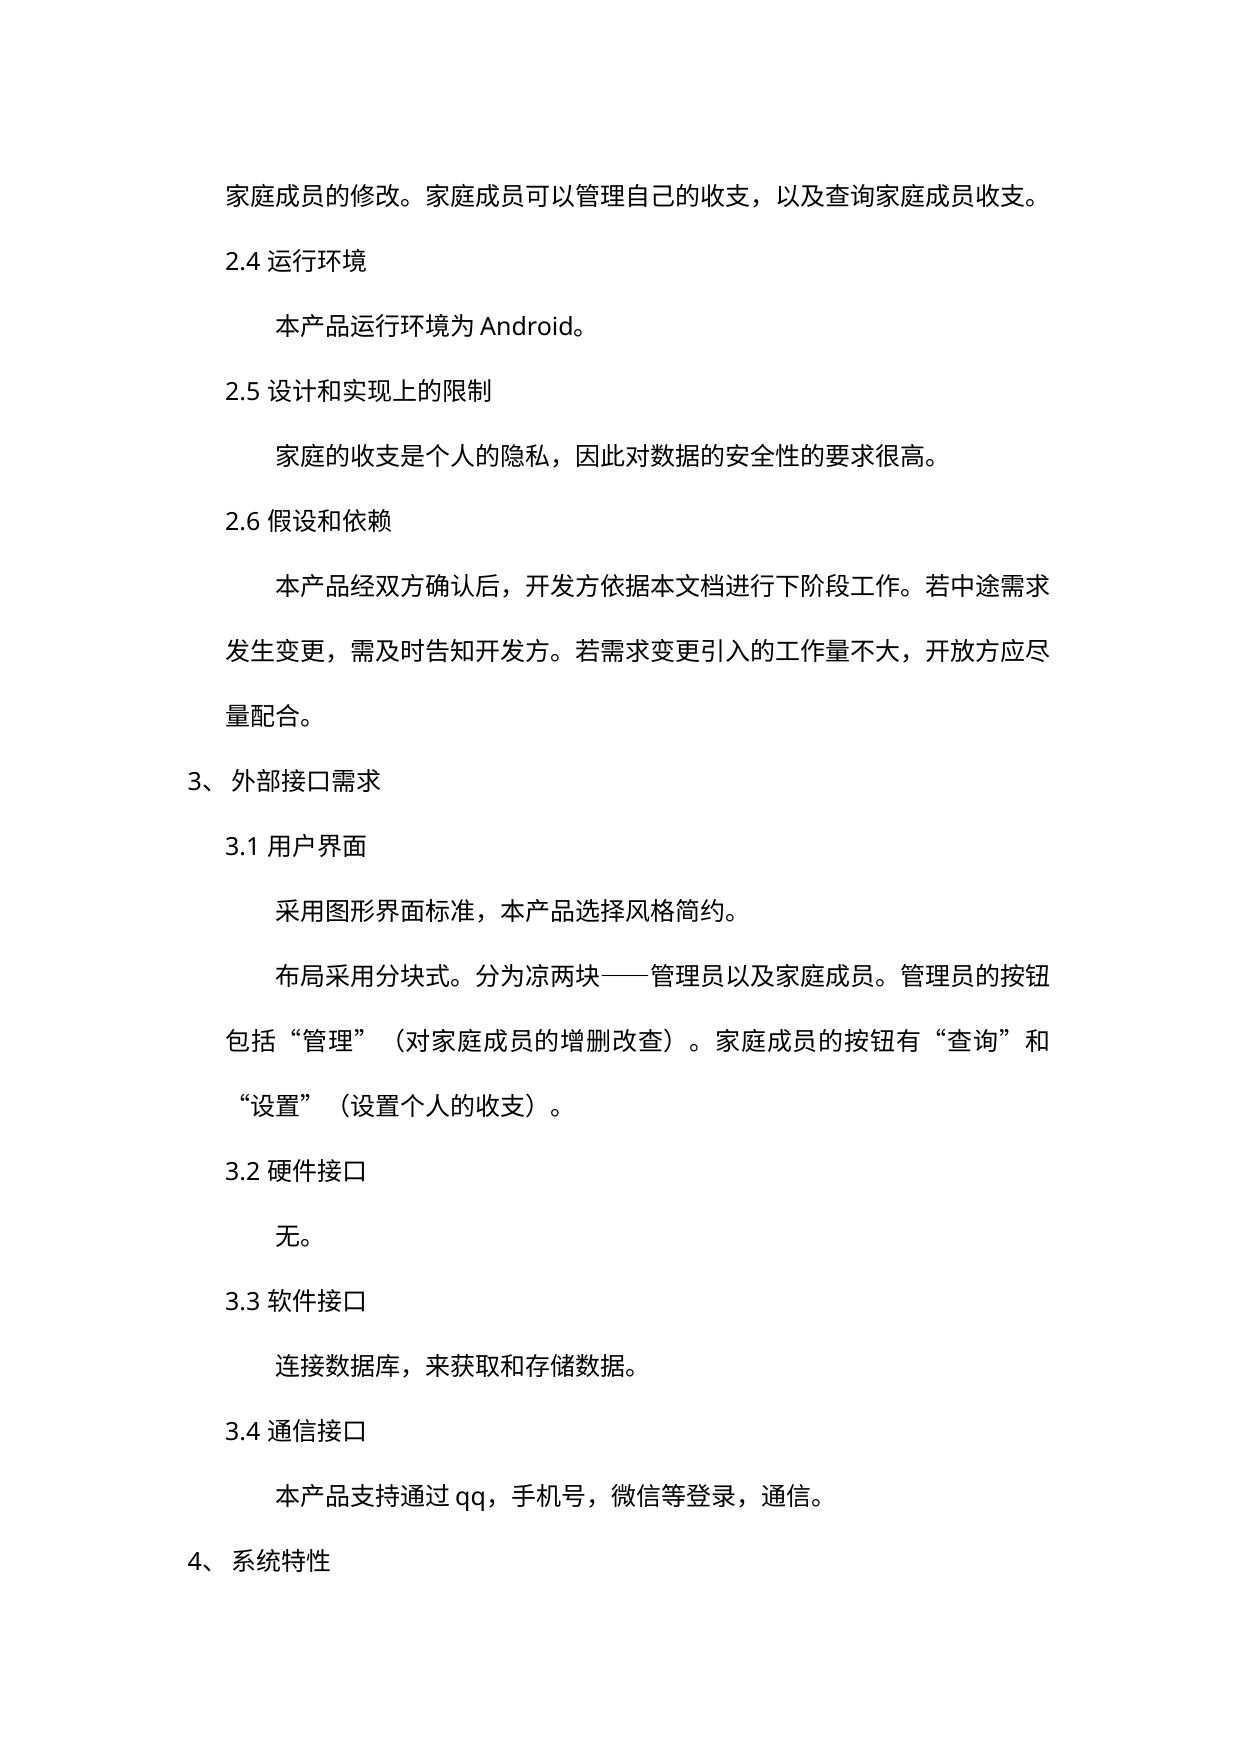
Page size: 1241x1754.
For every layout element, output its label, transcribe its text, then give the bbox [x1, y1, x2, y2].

list 本产品支持通过qq，手机号，微信等登录，通信。 [225, 1462, 1053, 1527]
list 3.4 通信接口 [225, 1397, 1053, 1462]
list 2.6 假设和依赖 [225, 487, 1053, 552]
list 采用图形界面标准，本产品选择风格简约。 [225, 877, 1053, 942]
list 布局采用分块式。分为凉两块——管理员以及家庭成员。管理员的按钮包括“管理”（对家庭成员的增删改查）。家庭成员的按钮有“查询”和“设置”（设置个人的收支）。 [225, 942, 1053, 1137]
list 3.2 硬件接口 [225, 1137, 1053, 1202]
list 系统特性 [187, 1527, 1053, 1592]
list 3.3 软件接口 [225, 1267, 1053, 1332]
list 本产品经双方确认后，开发方依据本文档进行下阶段工作。若中途需求发生变更，需及时告知开发方。若需求变更引入的工作量不大，开放方应尽量配合。 [225, 552, 1053, 747]
list 2.5 设计和实现上的限制 [225, 357, 1053, 422]
list 家庭的收支是个人的隐私，因此对数据的安全性的要求很高。 [225, 422, 1053, 487]
list 外部接口需求 [187, 747, 1053, 812]
list 本产品运行环境为Android。 [225, 292, 1053, 357]
list 3.1 用户界面 [225, 812, 1053, 877]
list 无。 [225, 1202, 1053, 1267]
list 连接数据库，来获取和存储数据。 [225, 1332, 1053, 1397]
list 2.4 运行环境 [225, 227, 1053, 292]
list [225, 162, 1053, 227]
